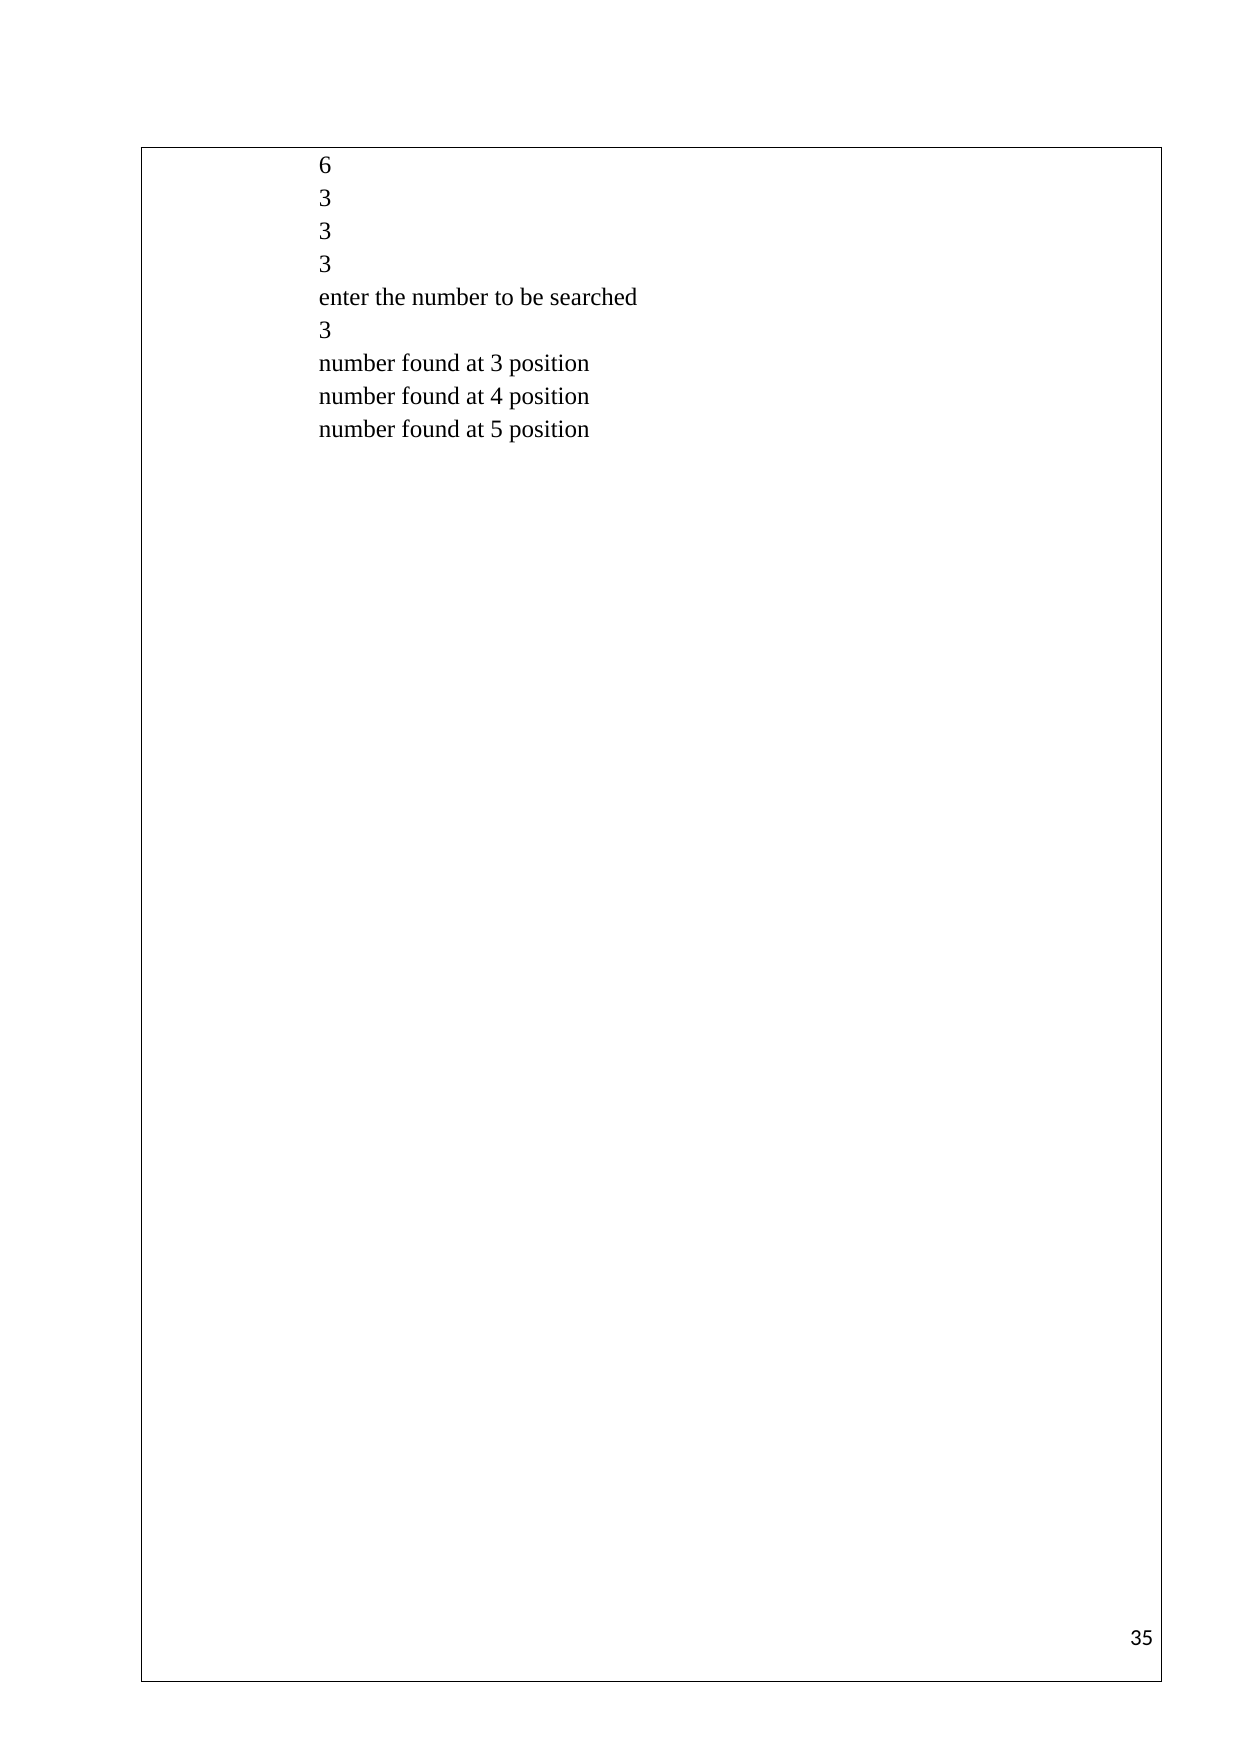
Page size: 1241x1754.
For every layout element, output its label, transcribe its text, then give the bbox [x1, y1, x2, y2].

text 3 [319, 183, 1153, 212]
text number found at 5 position [319, 414, 1153, 443]
text 3 [319, 315, 1153, 344]
text number found at 3 position [319, 348, 1153, 377]
text enter the number to be searched [319, 282, 1153, 311]
text number found at 4 position [319, 381, 1153, 410]
text 6 [319, 150, 1153, 179]
text 3 [319, 249, 1153, 278]
text 3 [319, 216, 1153, 245]
